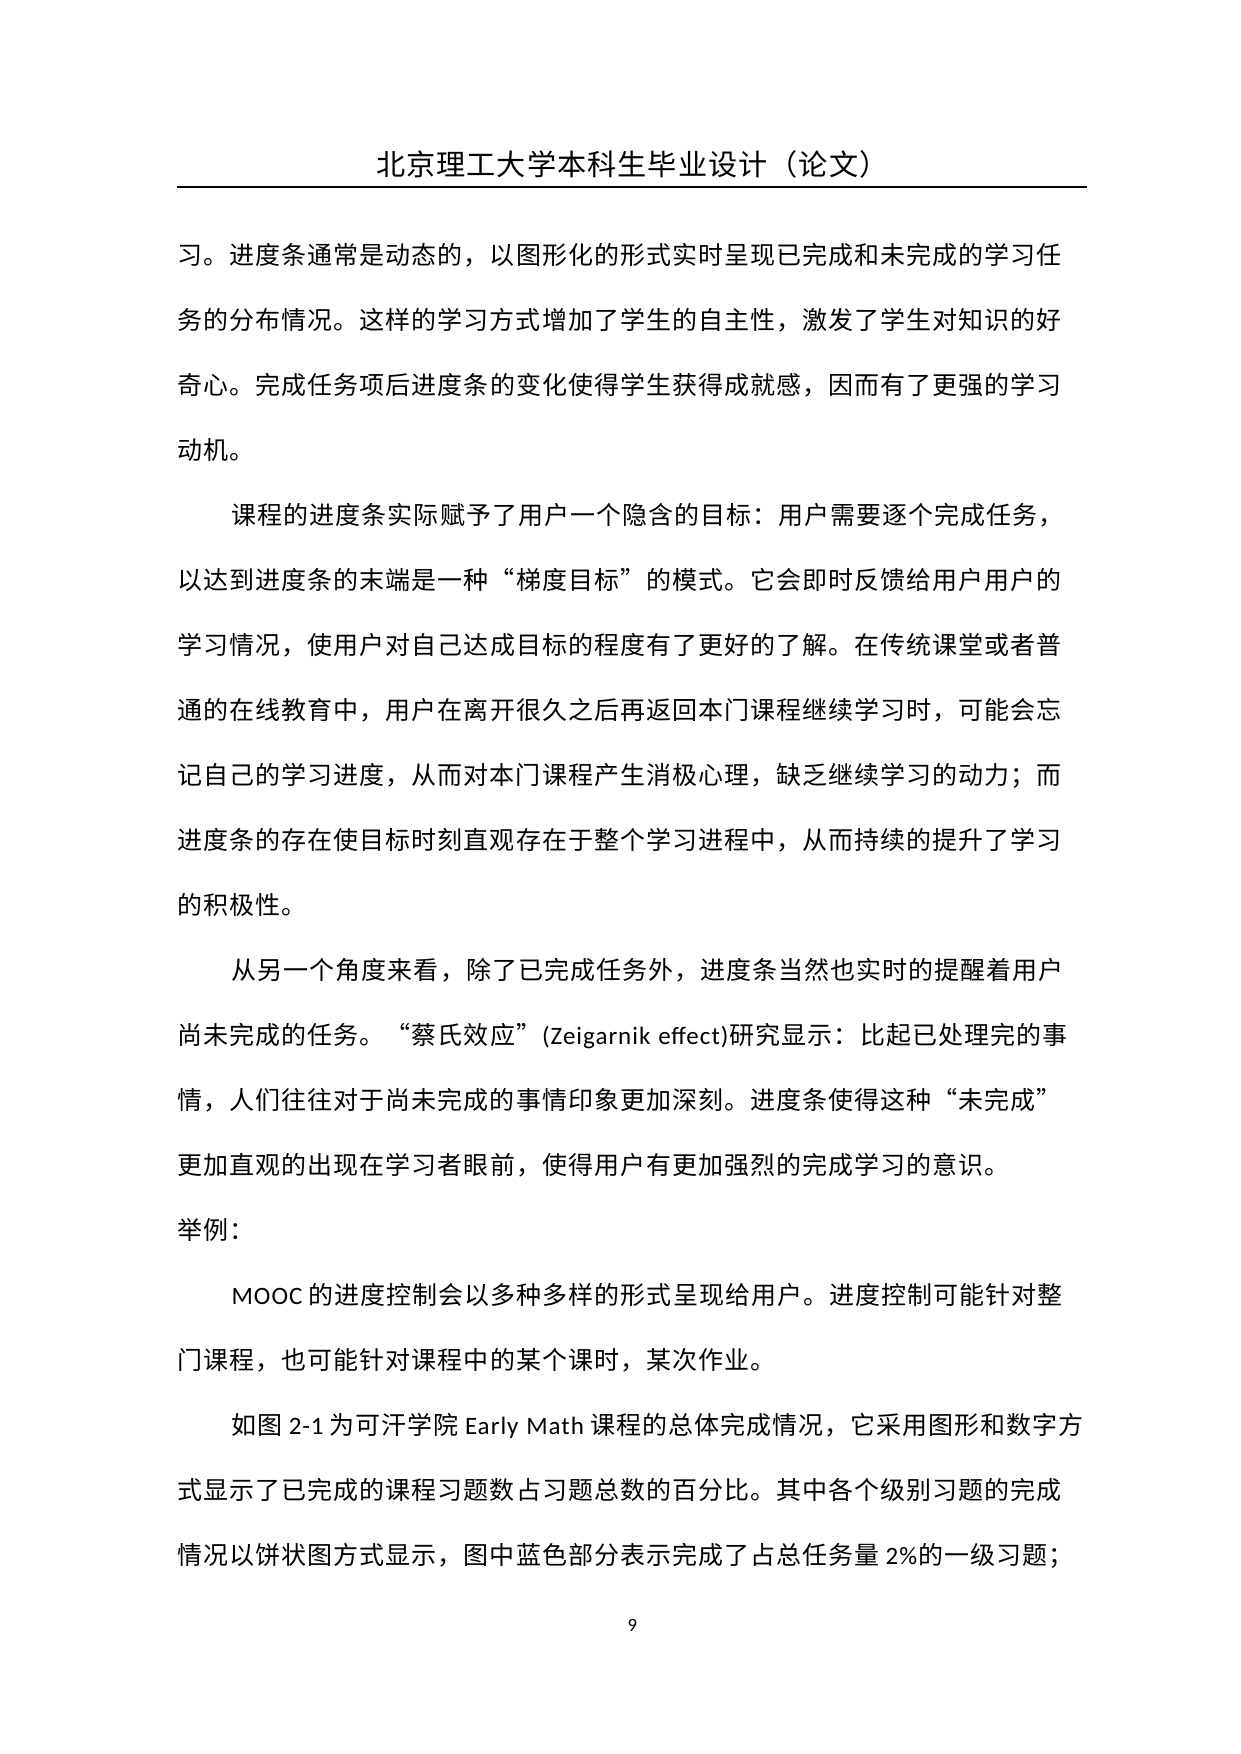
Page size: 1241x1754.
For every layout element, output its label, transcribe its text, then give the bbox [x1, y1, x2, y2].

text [177, 221, 1087, 481]
text 课程的进度条实际赋予了用户一个隐含的目标：用户需要逐个完成任务，以达到进度条的末端是一种“梯度目标”的模式。它会即时反馈给用户用户的学习情况，使用户对自己达成目标的程度有了更好的了解。在传统课堂或者普通的在线教育中，用户在离开很久之后再返回本门课程继续学习时，可能会忘记自己的学习进度，从而对本门课程产生消极心理，缺乏继续学习的动力；而进度条的存在使目标时刻直观存在于整个学习进程中，从而持续的提升了学习的积极性。 [177, 481, 1087, 936]
text MOOC的进度控制会以多种多样的形式呈现给用户。进度控制可能针对整门课程，也可能针对课程中的某个课时，某次作业。 [177, 1261, 1087, 1391]
text 从另一个角度来看，除了已完成任务外，进度条当然也实时的提醒着用户尚未完成的任务。“蔡氏效应”(Zeigarnik effect)研究显示：比起已处理完的事情，人们往往对于尚未完成的事情印象更加深刻。进度条使得这种“未完成”更加直观的出现在学习者眼前，使得用户有更加强烈的完成学习的意识。 [177, 936, 1087, 1196]
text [177, 1391, 1087, 1586]
text 举例： [177, 1196, 1087, 1261]
